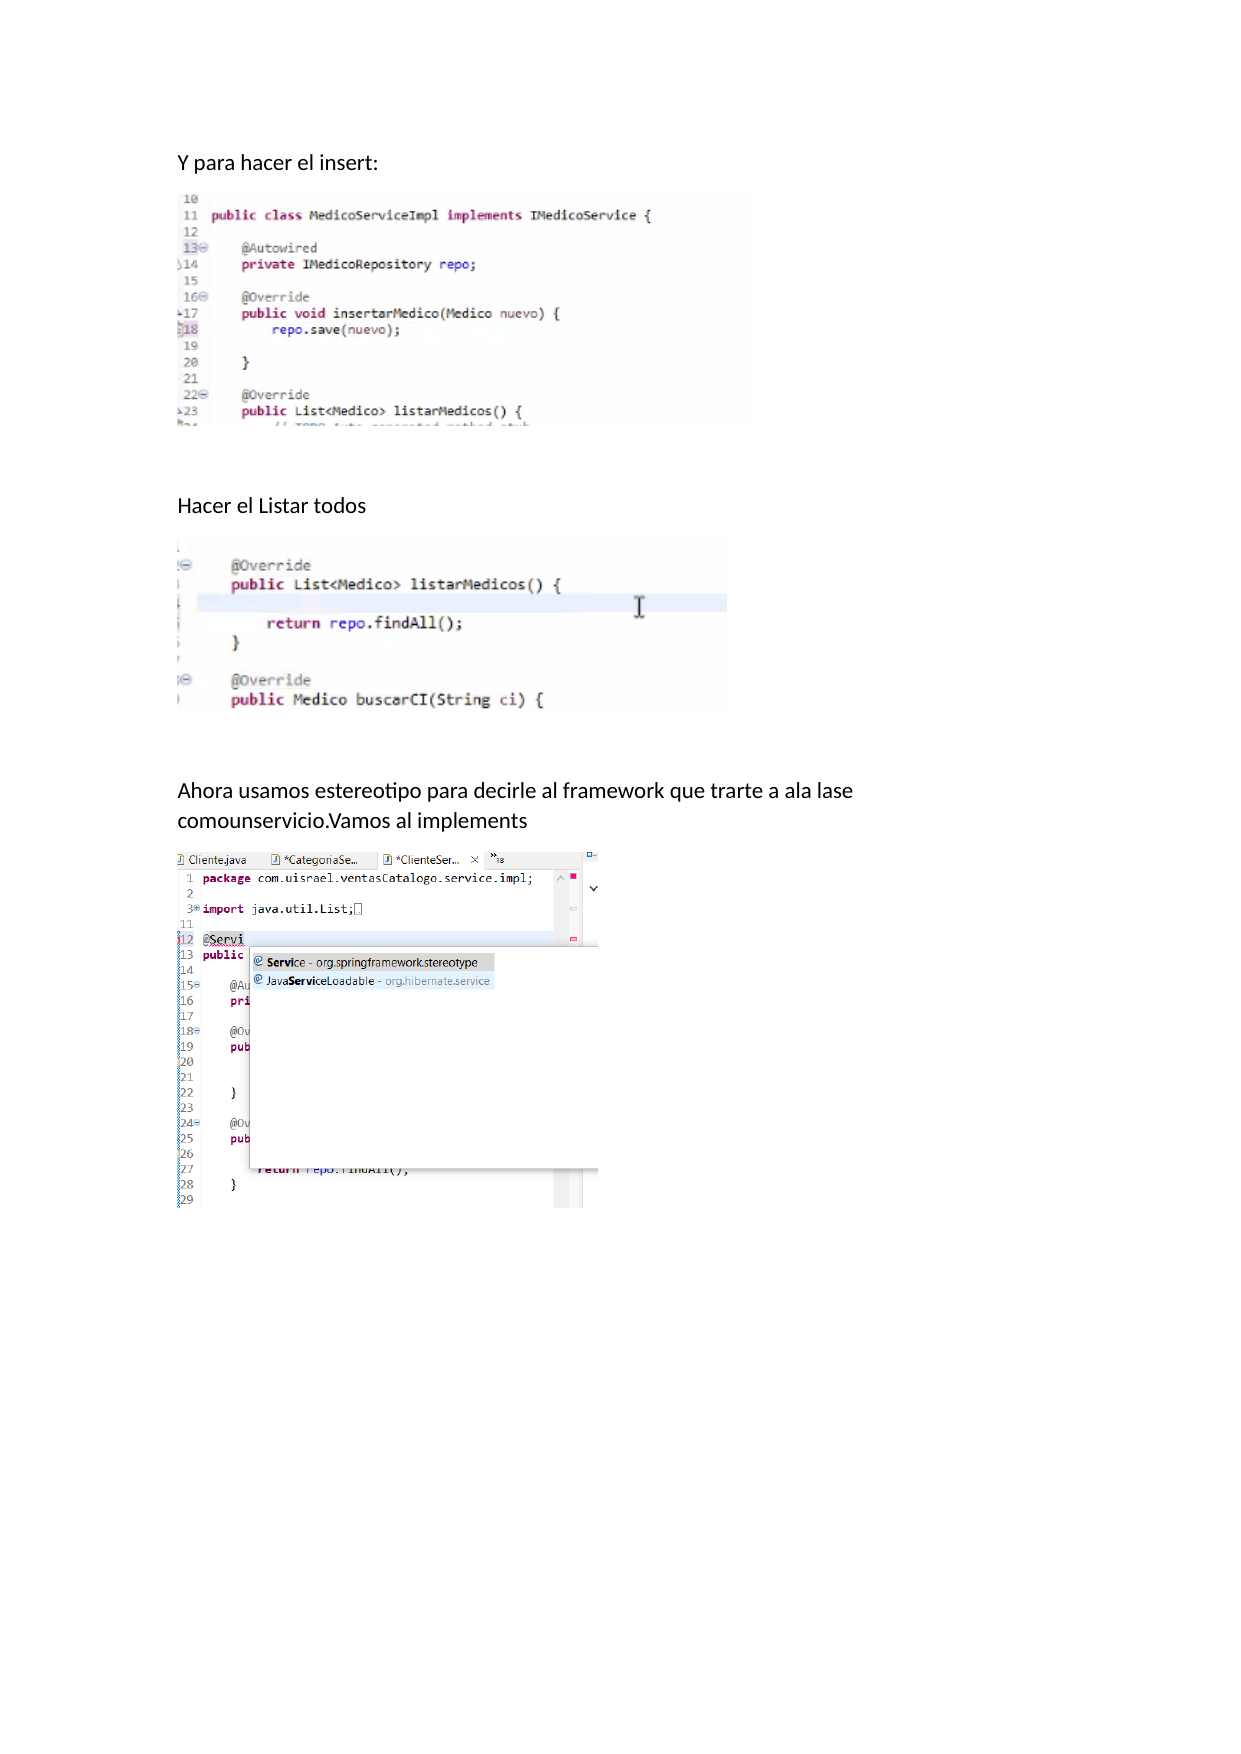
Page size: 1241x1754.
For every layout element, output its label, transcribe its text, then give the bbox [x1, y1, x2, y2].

picture [177, 538, 728, 710]
picture [177, 194, 754, 426]
picture [177, 852, 598, 1208]
text Ahora usamos estereotipo para decirle al framework que trarte a ala lase comounservicio.Vamos al implements [177, 776, 1063, 834]
text Y para hacer el insert: [177, 148, 1063, 176]
text Hacer el Listar todos [177, 491, 1063, 519]
